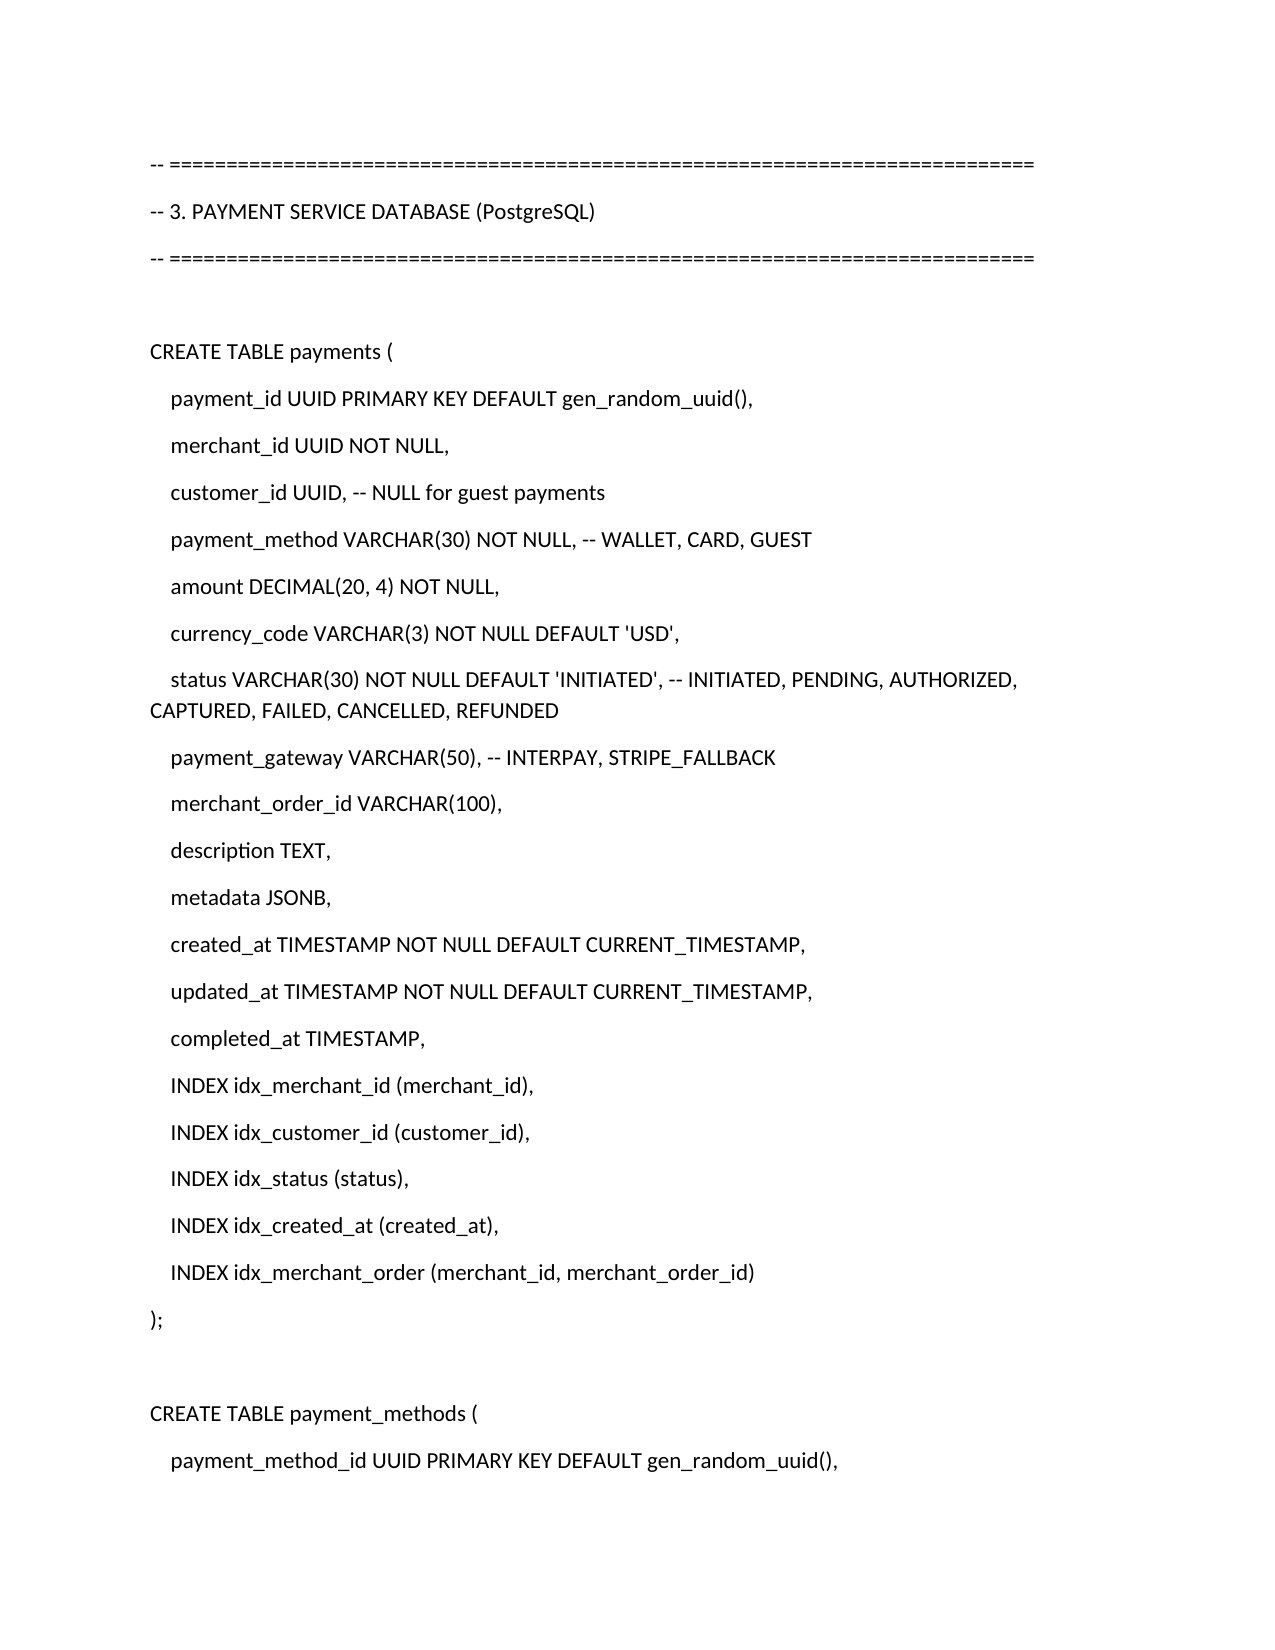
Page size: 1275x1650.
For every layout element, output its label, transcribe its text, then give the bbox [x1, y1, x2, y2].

text payment_method VARCHAR(30) NOT NULL, -- WALLET, CARD, GUEST [150, 525, 1125, 553]
text metadata JSONB, [150, 883, 1125, 911]
text -- 3. PAYMENT SERVICE DATABASE (PostgreSQL) [150, 197, 1125, 225]
text created_at TIMESTAMP NOT NULL DEFAULT CURRENT_TIMESTAMP, [150, 930, 1125, 958]
text amount DECIMAL(20, 4) NOT NULL, [150, 572, 1125, 600]
text -- ============================================================================ [150, 244, 1125, 272]
text payment_id UUID PRIMARY KEY DEFAULT gen_random_uuid(), [150, 384, 1125, 412]
text INDEX idx_merchant_order (merchant_id, merchant_order_id) [150, 1258, 1125, 1286]
text -- ============================================================================ [150, 150, 1125, 178]
text currency_code VARCHAR(3) NOT NULL DEFAULT 'USD', [150, 619, 1125, 647]
text merchant_id UUID NOT NULL, [150, 431, 1125, 459]
text merchant_order_id VARCHAR(100), [150, 789, 1125, 818]
text description TEXT, [150, 836, 1125, 864]
text CREATE TABLE payments ( [150, 337, 1125, 366]
text payment_gateway VARCHAR(50), -- INTERPAY, STRIPE_FALLBACK [150, 743, 1125, 771]
text INDEX idx_merchant_id (merchant_id), [150, 1071, 1125, 1099]
text completed_at TIMESTAMP, [150, 1024, 1125, 1052]
text payment_method_id UUID PRIMARY KEY DEFAULT gen_random_uuid(), [150, 1446, 1125, 1474]
text INDEX idx_created_at (created_at), [150, 1211, 1125, 1239]
text status VARCHAR(30) NOT NULL DEFAULT 'INITIATED', -- INITIATED, PENDING, AUTHORIZED, CAPTURED, FAILED, CANCELLED, REFUNDED [150, 666, 1125, 724]
text updated_at TIMESTAMP NOT NULL DEFAULT CURRENT_TIMESTAMP, [150, 977, 1125, 1005]
text INDEX idx_customer_id (customer_id), [150, 1118, 1125, 1146]
text ); [150, 1305, 1125, 1333]
text CREATE TABLE payment_methods ( [150, 1399, 1125, 1427]
text customer_id UUID, -- NULL for guest payments [150, 478, 1125, 506]
text INDEX idx_status (status), [150, 1164, 1125, 1193]
